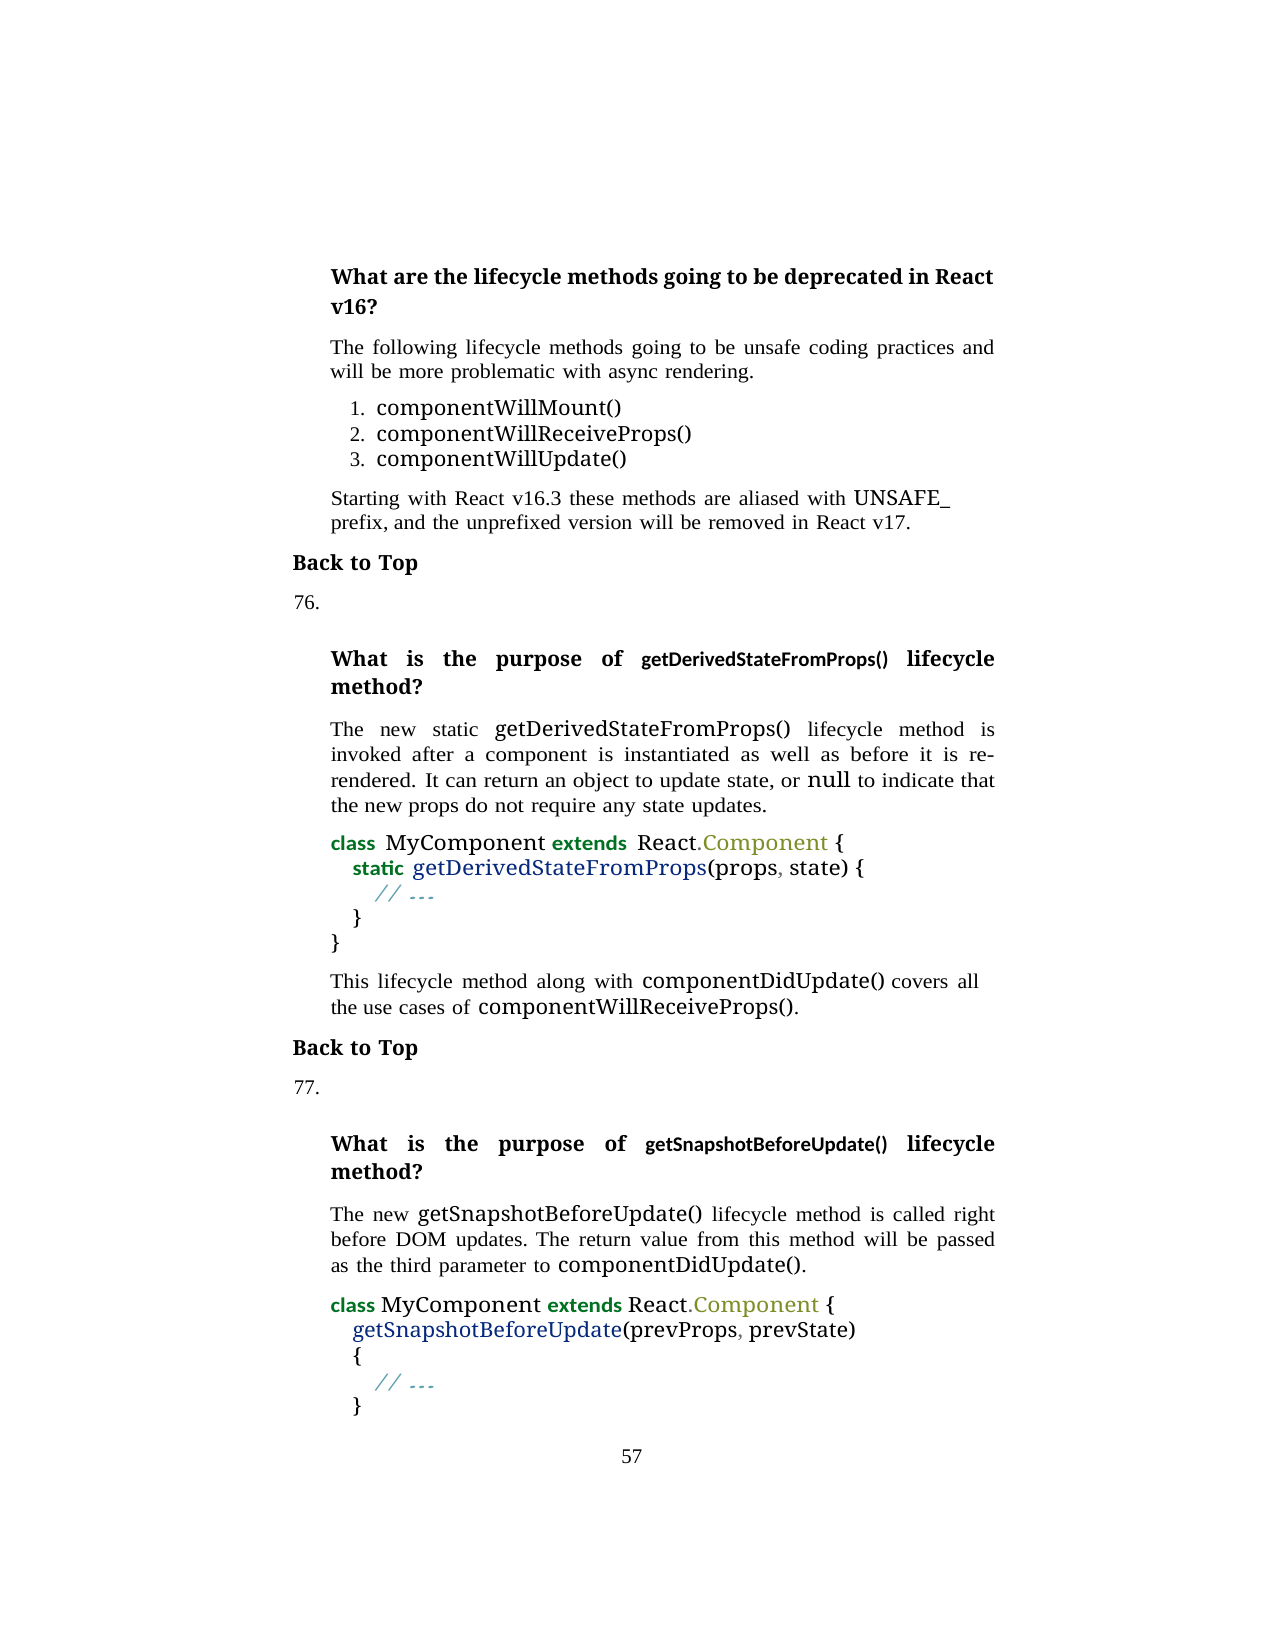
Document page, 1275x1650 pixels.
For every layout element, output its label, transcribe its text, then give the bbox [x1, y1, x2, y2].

text The following lifecycle methods going to be unsafe coding practices and will be more problematic with async rendering. [330, 335, 996, 383]
list componentWillReceiveProps() [349, 421, 1275, 446]
list componentWillUpdate() [349, 446, 1275, 472]
subtitle Back to Top [292, 1033, 1275, 1062]
text The new getSnapshotBeforeUpdate() lifecycle method is called right before DOM updates. The return value from this method will be passed as the third parameter to componentDidUpdate(). [330, 1199, 996, 1279]
text } [352, 1393, 1275, 1419]
text static getDerivedStateFromProps(props, state) { [352, 855, 1275, 881]
list componentWillMount() [349, 395, 1275, 421]
text } [352, 904, 1275, 930]
subtitle What are the lifecycle methods going to be deprecated in React v16? [331, 262, 996, 320]
subtitle Back to Top [292, 548, 1275, 577]
text class MyComponent extends React.Component { [331, 829, 1275, 855]
subtitle What is the purpose of getSnapshotBeforeUpdate() lifecycle method? [331, 1129, 995, 1186]
text 76. [294, 590, 1275, 614]
text // ... [374, 881, 1275, 904]
subtitle What is the purpose of getDerivedStateFromProps() lifecycle method? [331, 644, 995, 701]
text The new static getDerivedStateFromProps() lifecycle method is invoked after a component is instantiated as well as before it is re-rendered. It can return an object to update state, or null to indicate that the new props do not require any state updates. [330, 714, 995, 817]
text 77. [294, 1075, 1275, 1099]
text // ... [374, 1370, 1275, 1393]
text class MyComponent extends React.Component { getSnapshotBeforeUpdate(prevProps, prevState) { [330, 1291, 865, 1370]
text } [331, 930, 1275, 956]
text Starting with React v16.3 these methods are aliased with UNSAFE_ prefix, and the unprefixed version will be removed in React v17. [331, 483, 1000, 534]
text This lifecycle method along with componentDidUpdate() covers all the use cases of componentWillReceiveProps(). [330, 968, 997, 1021]
